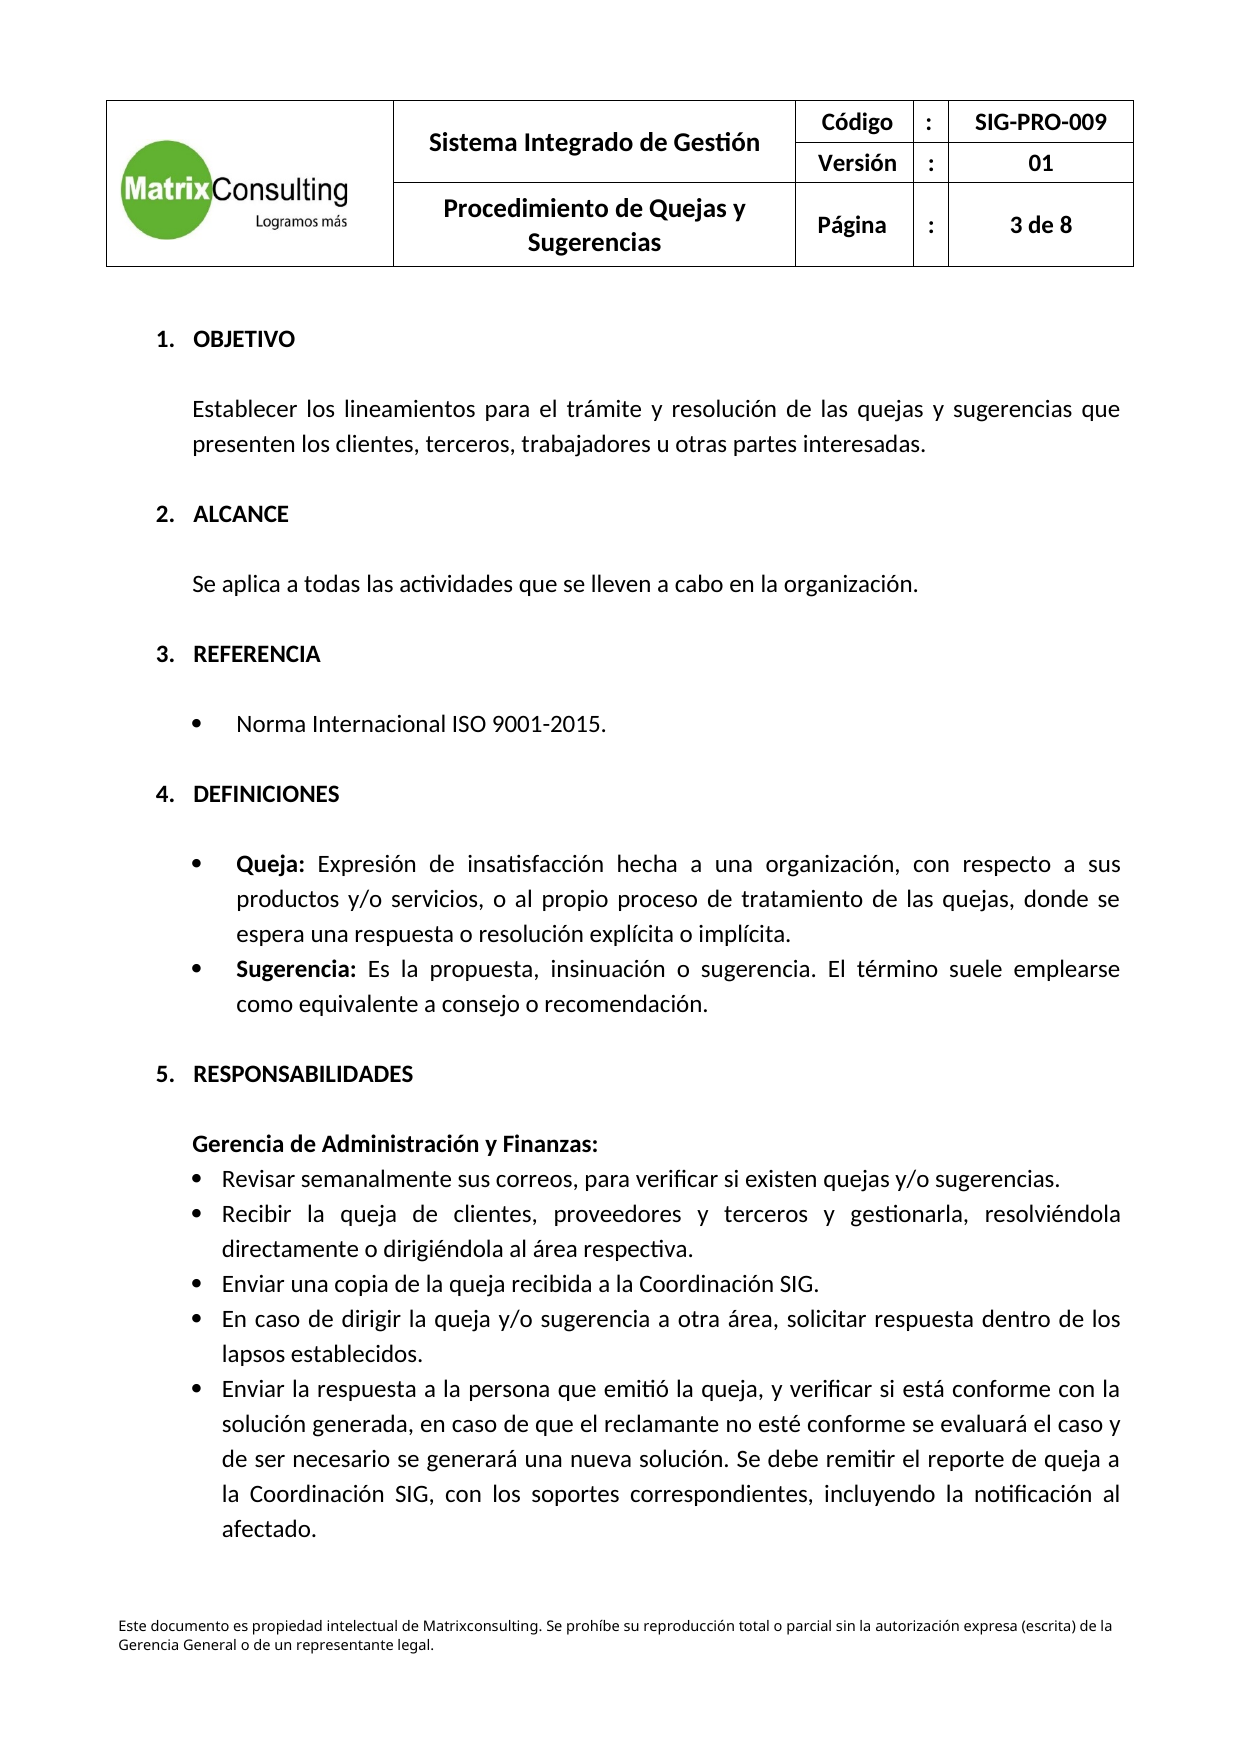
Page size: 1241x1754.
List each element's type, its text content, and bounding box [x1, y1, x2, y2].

list Recibir la queja de clientes, proveedores y terceros y gestionarla, resolviéndola directamente o dirigiéndola al área respectiva. [192, 1198, 1122, 1264]
subtitle REFERENCIA [156, 638, 1122, 669]
list Queja: Expresión de insatisfacción hecha a una organización, con respecto a sus productos y/o servicios, o al propio proceso de tratamiento de las quejas, donde se espera una respuesta o resolución explícita o implícita. [192, 848, 1122, 949]
list Revisar semanalmente sus correos, para verificar si existen quejas y/o sugerencias. [192, 1163, 1122, 1194]
subtitle OBJETIVO [156, 323, 1122, 354]
picture [119, 139, 348, 240]
text Establecer los lineamientos para el trámite y resolución de las quejas y sugerencias que presenten los clientes, terceros, trabajadores u otras partes interesadas. [192, 393, 1122, 459]
list Norma Internacional ISO 9001-2015. [192, 708, 1122, 739]
list Enviar una copia de la queja recibida a la Coordinación SIG. [192, 1268, 1122, 1299]
text Gerencia de Administración y Finanzas: [192, 1128, 1122, 1159]
subtitle RESPONSABILIDADES [156, 1058, 1122, 1089]
list Sugerencia: Es la propuesta, insinuación o sugerencia. El término suele emplearse como equivalente a consejo o recomendación. [192, 953, 1122, 1019]
list En caso de dirigir la queja y/o sugerencia a otra área, solicitar respuesta dentro de los lapsos establecidos. [192, 1303, 1122, 1369]
text Se aplica a todas las actividades que se lleven a cabo en la organización. [192, 568, 1122, 599]
subtitle ALCANCE [156, 498, 1122, 529]
subtitle DEFINICIONES [156, 778, 1122, 809]
list Enviar la respuesta a la persona que emitió la queja, y verificar si está conforme con la solución generada, en caso de que el reclamante no esté conforme se evaluará el caso y de ser necesario se generará una nueva solución. Se debe remitir el reporte de queja a la Coordinación SIG, con los soportes correspondientes, incluyendo la notificación al afectado. [192, 1373, 1122, 1544]
